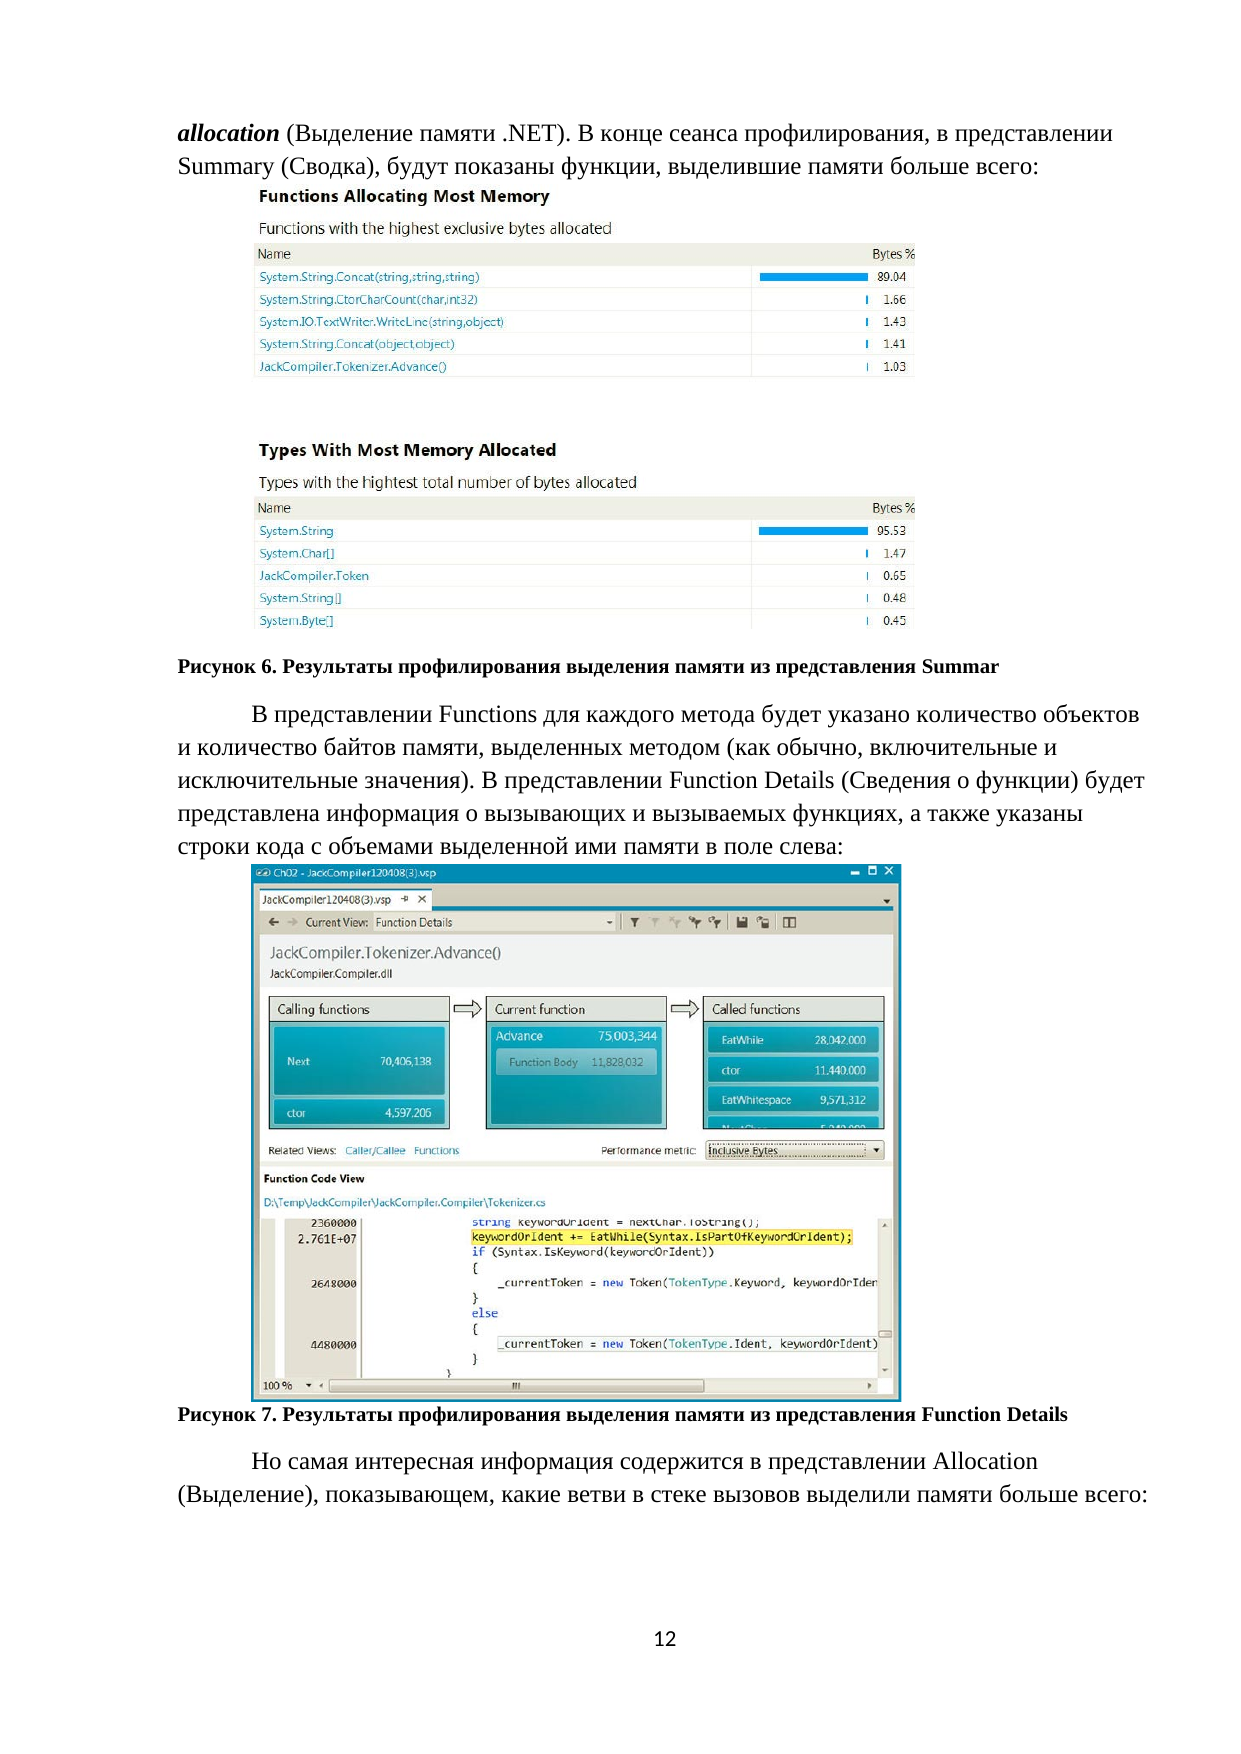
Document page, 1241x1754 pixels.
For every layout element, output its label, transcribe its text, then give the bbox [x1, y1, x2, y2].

picture [251, 184, 915, 629]
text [177, 118, 1152, 180]
picture [412, 870, 418, 877]
text Рисунок 6. Результаты профилирования выделения памяти из представления Summar [177, 654, 1152, 678]
picture [331, 870, 370, 878]
picture [256, 868, 271, 876]
text Рисунок 7. Результаты профилирования выделения памяти из представления Function Details [177, 1402, 1152, 1426]
picture [420, 870, 436, 878]
picture [281, 870, 297, 876]
picture [309, 870, 330, 876]
picture [253, 883, 899, 1400]
picture [373, 869, 409, 878]
picture [868, 864, 876, 875]
picture [885, 867, 892, 874]
text В представлении Functions для каждого метода будет указано количество объектов и количество байтов памяти, выделенных методом (как обычно, включительные и исключительные значения). В представлении Function Details (Сведения о функции) будет представлена информация о вызывающих и вызываемых функциях, а также указаны строки кода с объемами выделенной ими памяти в поле слева: [177, 699, 1152, 860]
text Но самая интересная информация содержится в представлении Allocation (Выделение), показывающем, какие ветви в стеке вызовов выделили памяти больше всего: [177, 1446, 1152, 1508]
